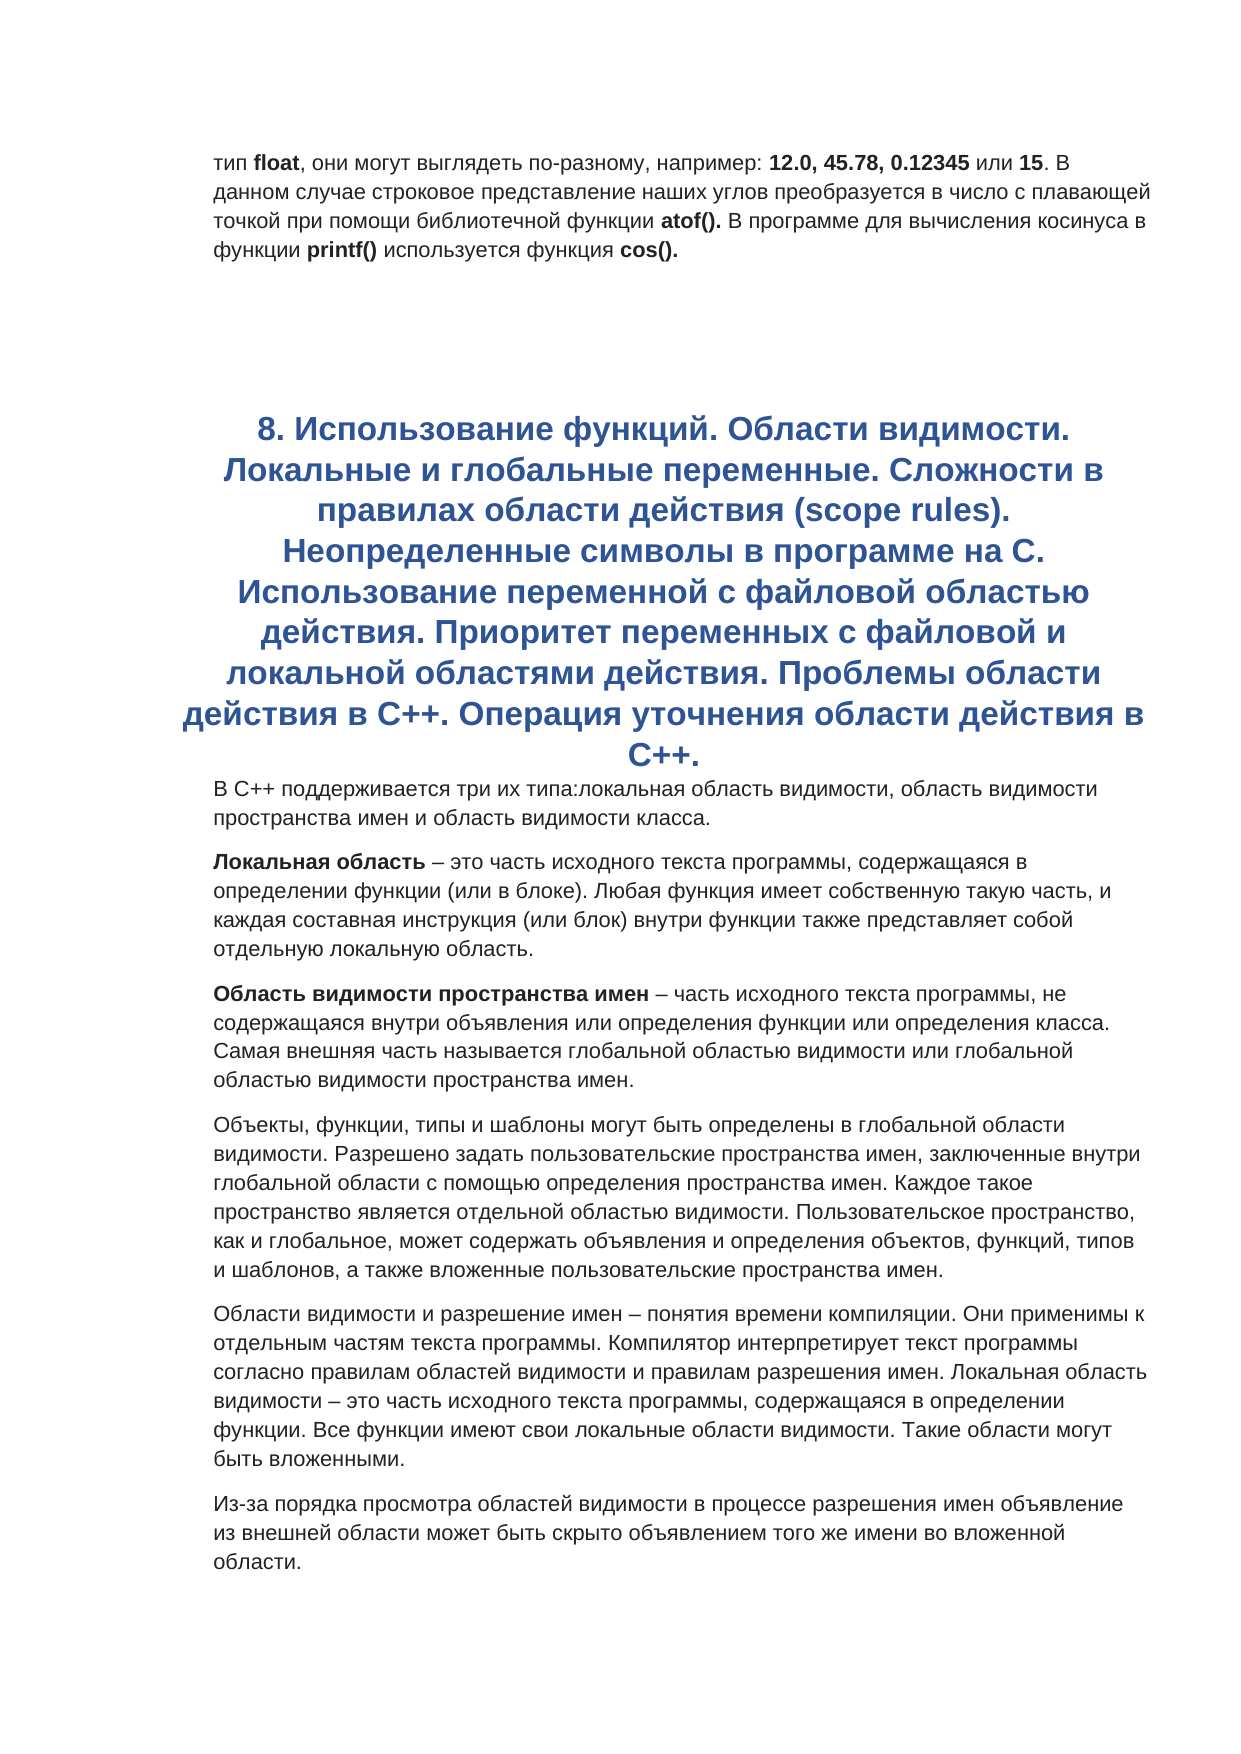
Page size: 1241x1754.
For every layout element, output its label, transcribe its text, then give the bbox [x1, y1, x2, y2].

text Область видимости пространства имен – часть исходного текста программы, не содержащаяся внутри объявления или определения функции или определения класса. Самая внешняя часть называется глобальной областью видимости или глобальной областью видимости пространства имен. [213, 981, 1152, 1093]
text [213, 150, 1152, 179]
text Локальная область – это часть исходного текста программы, содержащаяся в определении функции (или в блоке). Любая функция имеет собственную такую часть, и каждая составная инструкция (или блок) внутри функции также представляет собой отдельную локальную область. [213, 849, 1152, 961]
text Из-за порядка просмотра областей видимости в процессе разрешения имен объявление из внешней области может быть скрыто объявлением того же имени во вложенной области. [213, 1491, 1152, 1574]
subtitle 8. Использование функций. Области видимости. Локальные и глобальные переменные. Сложности в правилах области действия (scope rules). Неопределенные символы в программе на С. Использование переменной с файловой областью действия. Приоритет переменных с файловой и локальной областями действия. Проблемы области действия в C++. Операция уточнения области действия в C++. [176, 409, 1152, 773]
text Области видимости и разрешение имен – понятия времени компиляции. Они применимы к отдельным частям текста программы. Компилятор интерпретирует текст программы согласно правилам областей видимости и правилам разрешения имен. Локальная область видимости – это часть исходного текста программы, содержащаяся в определении функции. Все функции имеют свои локальные области видимости. Такие области могут быть вложенными. [213, 1301, 1152, 1471]
text Объекты, функции, типы и шаблоны могут быть определены в глобальной области видимости. Разрешено задать пользовательские пространства имен, заключенные внутри глобальной области с помощью определения пространства имен. Каждое такое пространство является отдельной областью видимости. Пользовательское пространство, как и глобальное, может содержать объявления и определения объектов, функций, типов и шаблонов, а также вложенные пользовательские пространства имен. [213, 1112, 1152, 1282]
text В С++ поддерживается три их типа:локальная область видимости, область видимости пространства имен и область видимости класса. [213, 776, 1152, 830]
